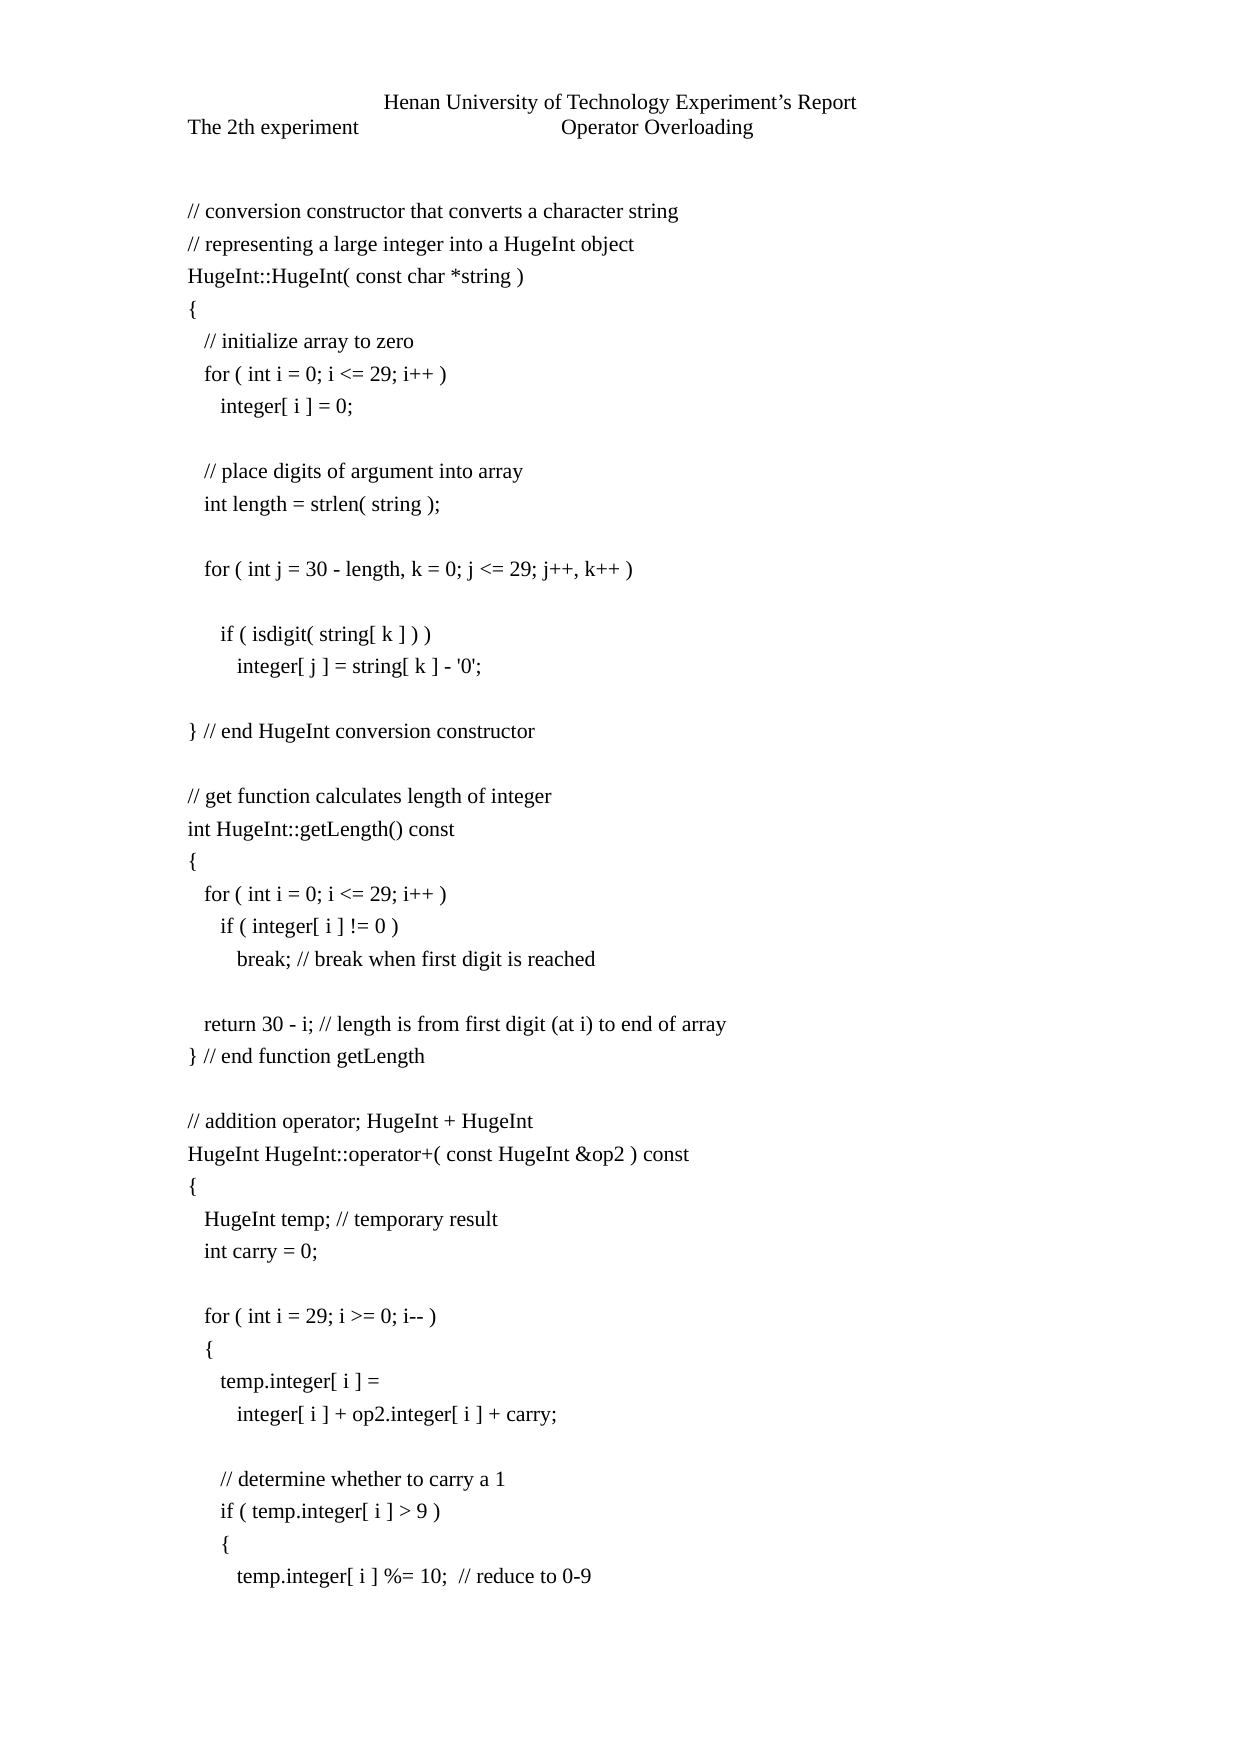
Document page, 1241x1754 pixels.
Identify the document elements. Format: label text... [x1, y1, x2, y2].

text integer[ j ] = string[ k ] - '0'; [187, 649, 1053, 682]
text if ( temp.integer[ i ] > 9 ) [187, 1494, 1053, 1527]
text for ( int j = 30 - length, k = 0; j <= 29; j++, k++ ) [187, 552, 1053, 584]
text for ( int i = 0; i <= 29; i++ ) [187, 357, 1053, 389]
text // representing a large integer into a HugeInt object [187, 227, 1053, 259]
text return 30 - i; // length is from first digit (at i) to end of array [187, 1007, 1053, 1039]
text // get function calculates length of integer [187, 779, 1053, 812]
text for ( int i = 29; i >= 0; i-- ) [187, 1299, 1053, 1332]
text int length = strlen( string ); [187, 487, 1053, 519]
text } // end HugeInt conversion constructor [187, 714, 1053, 747]
text // addition operator; HugeInt + HugeInt [187, 1104, 1053, 1137]
text temp.integer[ i ] %= 10; // reduce to 0-9 [187, 1559, 1053, 1592]
text integer[ i ] = 0; [187, 389, 1053, 422]
text { [187, 1169, 1053, 1202]
text { [187, 292, 1053, 324]
text { [187, 844, 1053, 877]
text if ( integer[ i ] != 0 ) [187, 909, 1053, 942]
text // initialize array to zero [187, 324, 1053, 357]
text int carry = 0; [187, 1234, 1053, 1267]
text // conversion constructor that converts a character string [187, 194, 1053, 227]
text HugeInt HugeInt::operator+( const HugeInt &op2 ) const [187, 1137, 1053, 1169]
text if ( isdigit( string[ k ] ) ) [187, 617, 1053, 649]
text // determine whether to carry a 1 [187, 1462, 1053, 1494]
text integer[ i ] + op2.integer[ i ] + carry; [187, 1397, 1053, 1429]
text } // end function getLength [187, 1039, 1053, 1072]
text break; // break when first digit is reached [187, 942, 1053, 974]
text // place digits of argument into array [187, 454, 1053, 487]
text HugeInt::HugeInt( const char *string ) [187, 259, 1053, 292]
text temp.integer[ i ] = [187, 1364, 1053, 1397]
text int HugeInt::getLength() const [187, 812, 1053, 844]
text for ( int i = 0; i <= 29; i++ ) [187, 877, 1053, 909]
text HugeInt temp; // temporary result [187, 1202, 1053, 1234]
text { [187, 1332, 1053, 1364]
text { [187, 1527, 1053, 1559]
